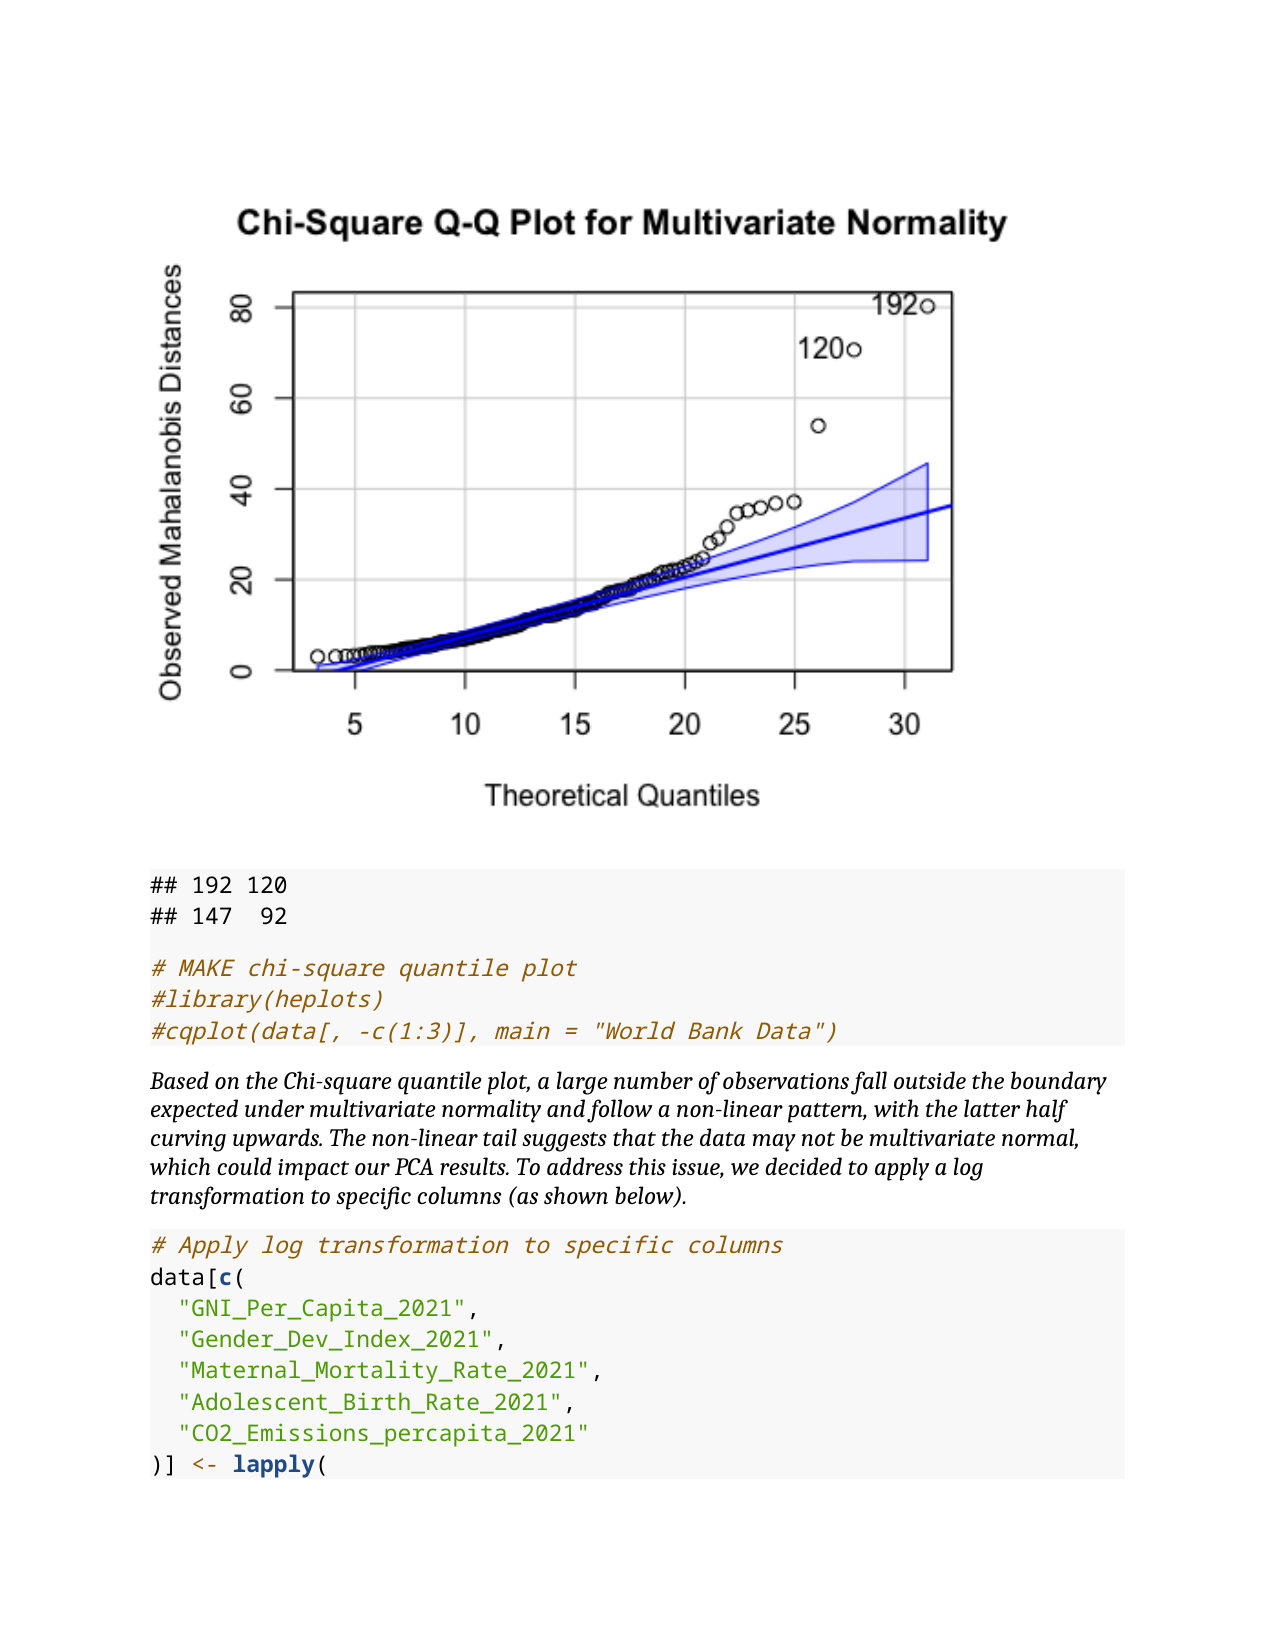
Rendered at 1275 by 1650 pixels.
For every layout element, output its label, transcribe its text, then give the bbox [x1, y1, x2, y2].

picture [150, 150, 1025, 850]
text ## 192 120 ## 147 92 [150, 869, 1125, 931]
text # MAKE chi-square quantile plot #library(heplots) #cqplot(data[, -c(1:3)], main = "World Bank Data") [150, 952, 1125, 1046]
text Based on the Chi-square quantile plot, a large number of observations fall outside the boundary expected under multivariate normality and follow a non-linear pattern, with the latter half curving upwards. The non-linear tail suggests that the data may not be multivariate normal, which could impact our PCA results. To address this issue, we decided to apply a log transformation to specific columns (as shown below). [150, 1067, 1125, 1210]
